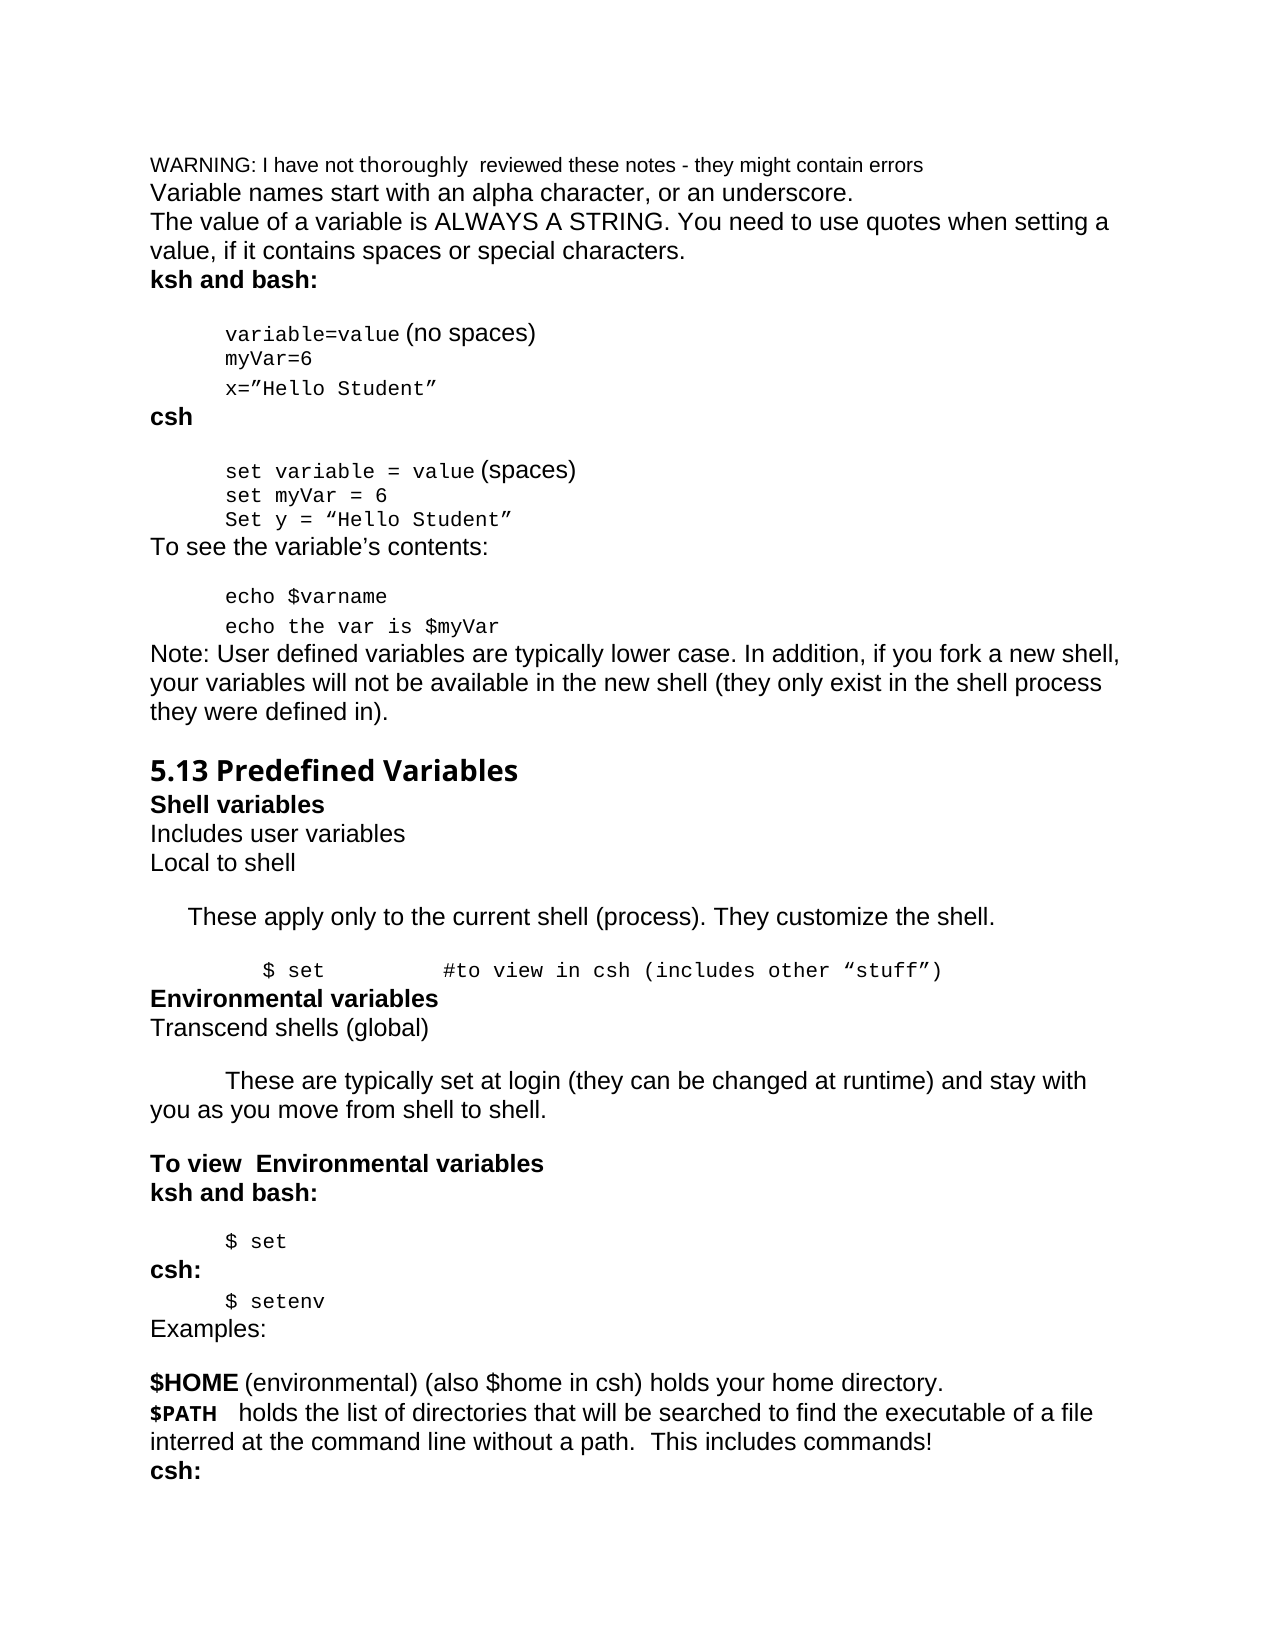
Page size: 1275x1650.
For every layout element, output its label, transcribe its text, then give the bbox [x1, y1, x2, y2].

text variable=value (no spaces) [150, 318, 1125, 348]
text csh [150, 401, 1125, 430]
text To see the variable’s contents: [150, 532, 1125, 561]
text Note: User defined variables are typically lower case. In addition, if you fork a new shell, your variables will not be available in the new shell (they only exist in the shell process they were defined in). [150, 639, 1125, 726]
text echo the var is $myVar [150, 609, 1125, 639]
text 5.13 Predefined Variables [150, 751, 1125, 790]
text $ set #to view in csh (includes other “stuff”) [187, 955, 1125, 984]
text These apply only to the current shell (process). They customize the shell. [150, 901, 1125, 930]
text x=”Hello Student” [150, 372, 1125, 401]
text $ set [150, 1231, 1125, 1255]
text Environmental variables Transcend shells (global) [150, 984, 1125, 1041]
text Set y = “Hello Student” [150, 508, 1125, 532]
text $HOME (environmental) (also $home in csh) holds your home directory. $PATH holds the list of directories that will be searched to find the executable of a file interred at the command line without a path. This includes commands! [150, 1368, 1125, 1456]
text set myVar = 6 [150, 485, 1125, 508]
text csh: [150, 1456, 1125, 1485]
text echo $varname [150, 586, 1125, 609]
text csh: [150, 1255, 1125, 1284]
text Examples: [150, 1314, 1125, 1343]
text ksh and bash: [150, 265, 1125, 293]
text $ setenv [150, 1284, 1125, 1314]
text myVar=6 [150, 348, 1125, 372]
text Shell variables Includes user variables Local to shell [150, 790, 1125, 876]
text These are typically set at login (they can be changed at runtime) and stay with you as you move from shell to shell. [150, 1066, 1125, 1124]
text WARNING: I have not thoroughly reviewed these notes - they might contain errors Variable names start with an alpha character, or an underscore. The value of a variable is ALWAYS A STRING. You need to use quotes when setting a value, if it contains spaces or special characters. [150, 150, 1125, 265]
text To view Environmental variables ksh and bash: [150, 1149, 1125, 1206]
text set variable = value (spaces) [150, 455, 1125, 485]
